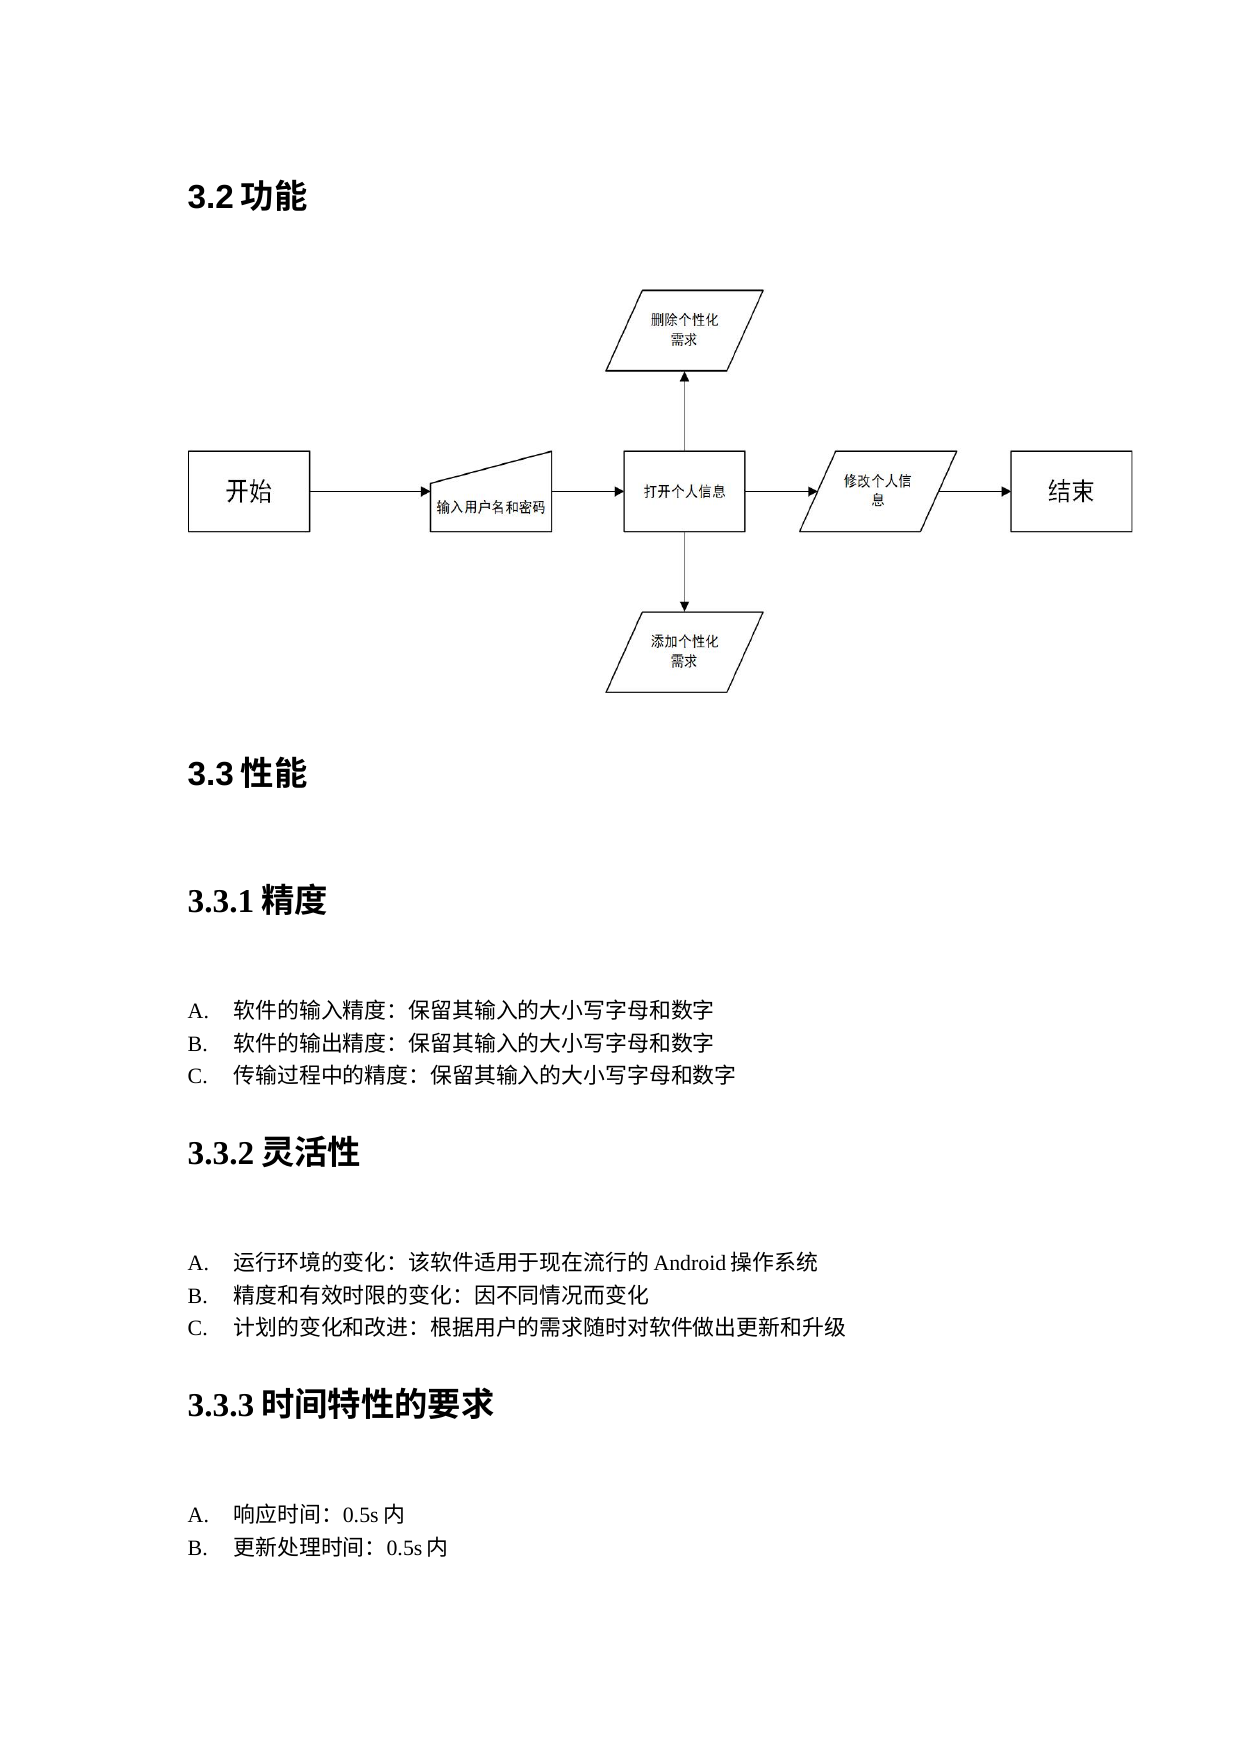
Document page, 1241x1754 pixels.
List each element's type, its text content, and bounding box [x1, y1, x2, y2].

list 软件的输入精度：保留其输入的大小写字母和数字 [187, 993, 1053, 1026]
list 运行环境的变化：该软件适用于现在流行的Android操作系统 [187, 1245, 1053, 1277]
list 精度和有效时限的变化：因不同情况而变化 [187, 1277, 1053, 1310]
list 响应时间：0.5s内 [187, 1497, 1053, 1529]
picture [187, 289, 1133, 693]
subtitle 3.3性能 [187, 739, 1053, 804]
list 计划的变化和改进：根据用户的需求随时对软件做出更新和升级 [187, 1310, 1053, 1342]
subtitle 3.3.2灵活性 [187, 1118, 1053, 1183]
subtitle 3.3.3时间特性的要求 [187, 1369, 1053, 1434]
subtitle 3.2功能 [187, 162, 1053, 227]
list 更新处理时间：0.5s内 [187, 1529, 1053, 1562]
subtitle 3.3.1精度 [187, 866, 1053, 931]
list 软件的输出精度：保留其输入的大小写字母和数字 [187, 1026, 1053, 1058]
list 传输过程中的精度：保留其输入的大小写字母和数字 [187, 1058, 1053, 1091]
